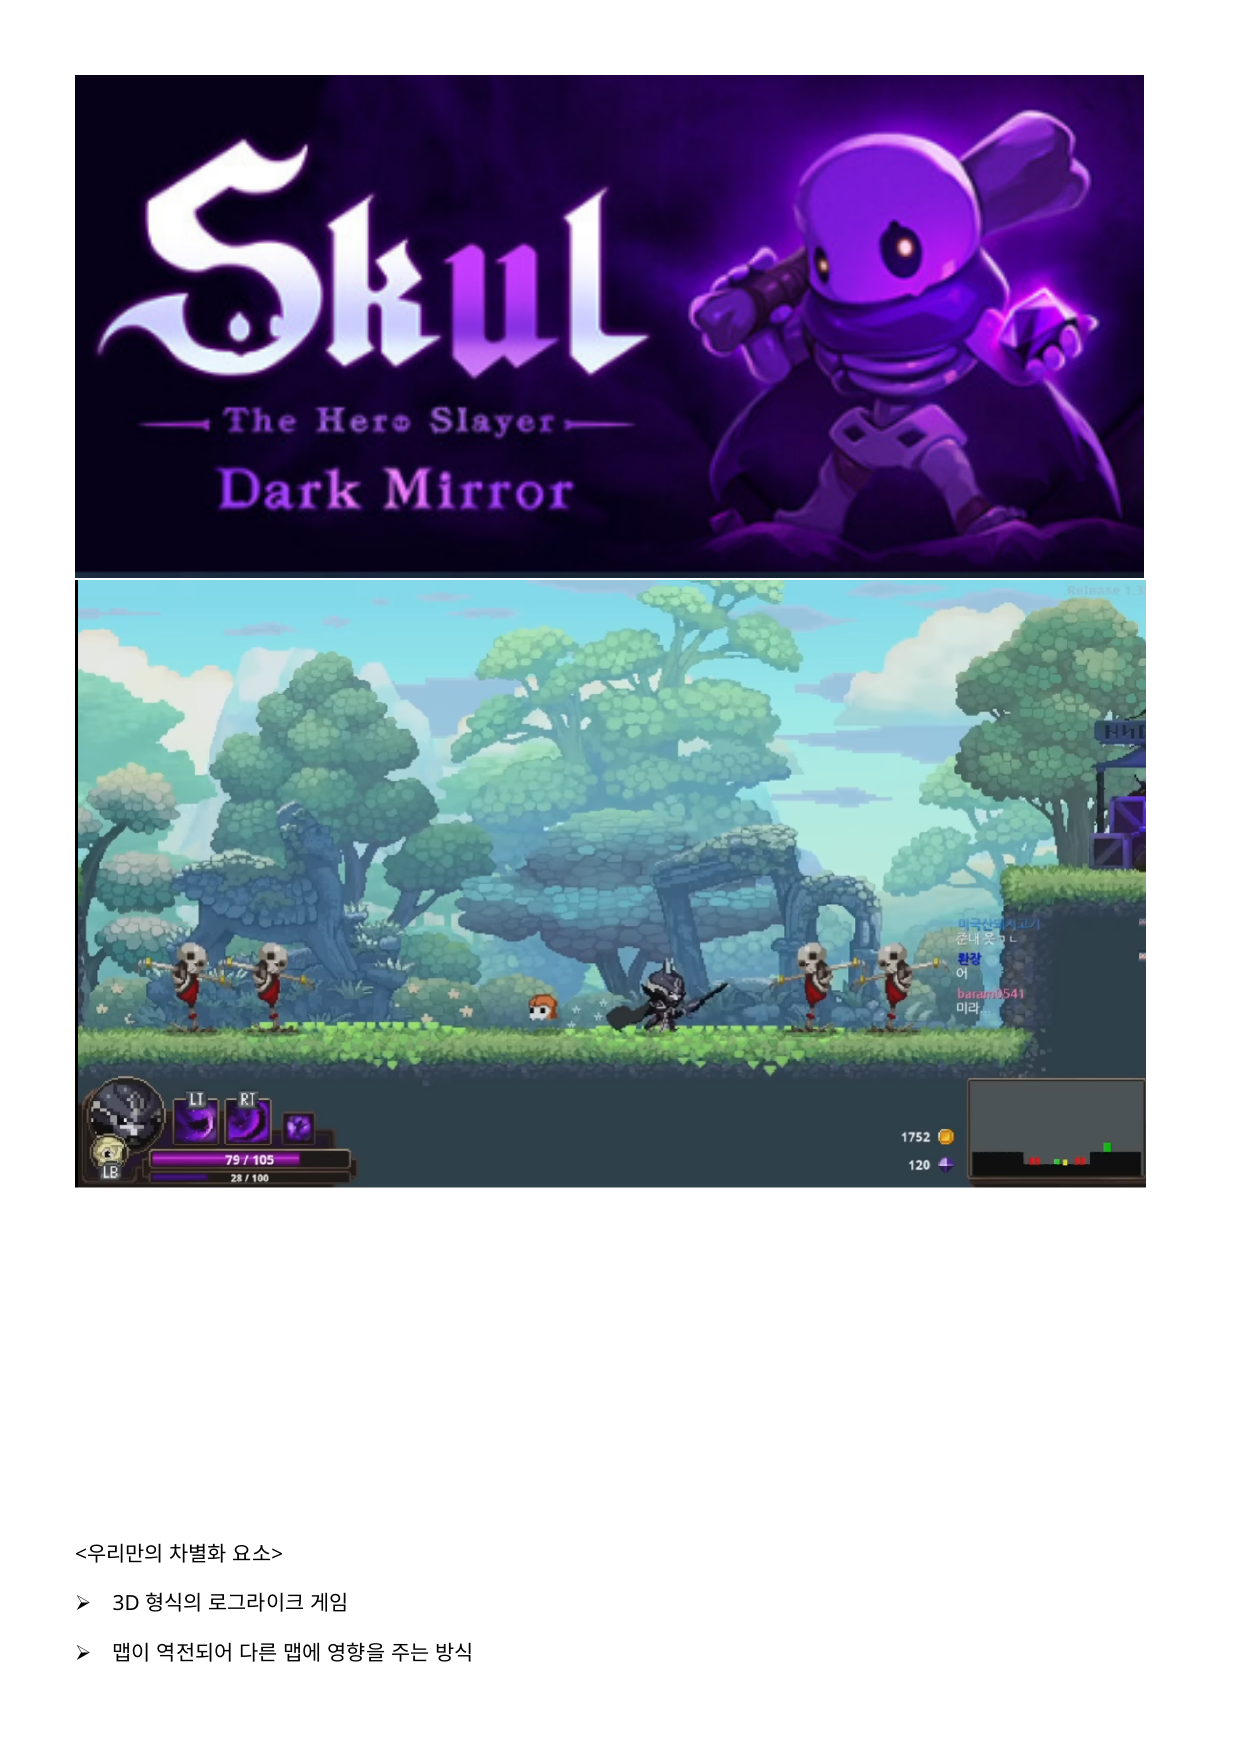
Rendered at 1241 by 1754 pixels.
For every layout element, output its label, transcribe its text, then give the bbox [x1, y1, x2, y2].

list 맵이 역전되어 다른 맵에 영향을 주는 방식 [75, 1636, 1165, 1666]
text <우리만의 차별화 요소> [75, 1537, 1165, 1567]
picture [75, 75, 1144, 578]
picture [75, 580, 1146, 1188]
list 3D 형식의 로그라이크 게임 [75, 1587, 1165, 1617]
